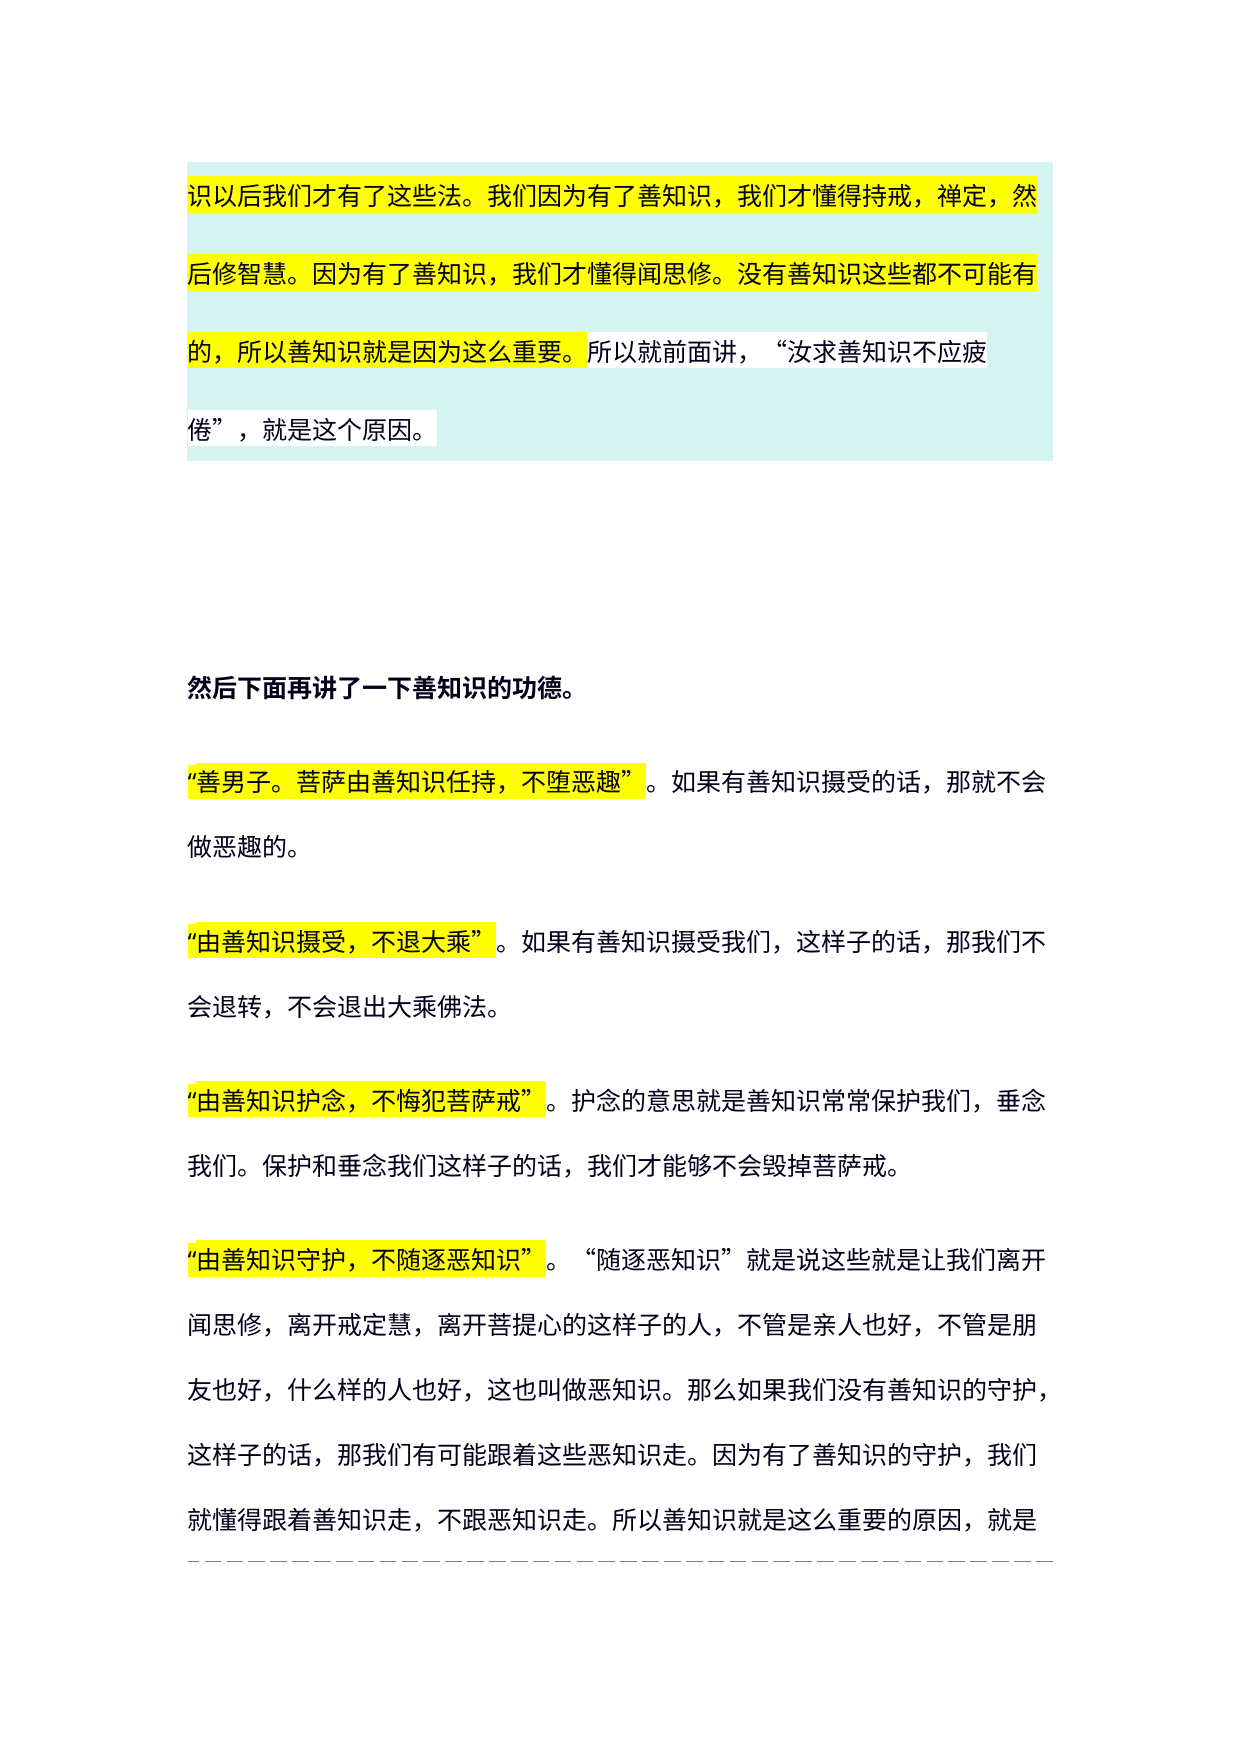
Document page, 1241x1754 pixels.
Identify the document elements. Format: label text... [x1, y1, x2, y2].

text “由善知识摄受，不退大乘”。如果有善知识摄受我们，这样子的话，那我们不会退转，不会退出大乘佛法。 [187, 908, 1053, 1038]
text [187, 162, 1053, 461]
text 然后下面再讲了一下善知识的功德。 [187, 654, 1053, 719]
text “由善知识护念，不悔犯菩萨戒”。护念的意思就是善知识常常保护我们，垂念我们。保护和垂念我们这样子的话，我们才能够不会毁掉菩萨戒。 [187, 1067, 1053, 1197]
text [187, 1226, 1053, 1562]
text “善男子。菩萨由善知识任持，不堕恶趣”。如果有善知识摄受的话，那就不会做恶趣的。 [187, 748, 1053, 878]
